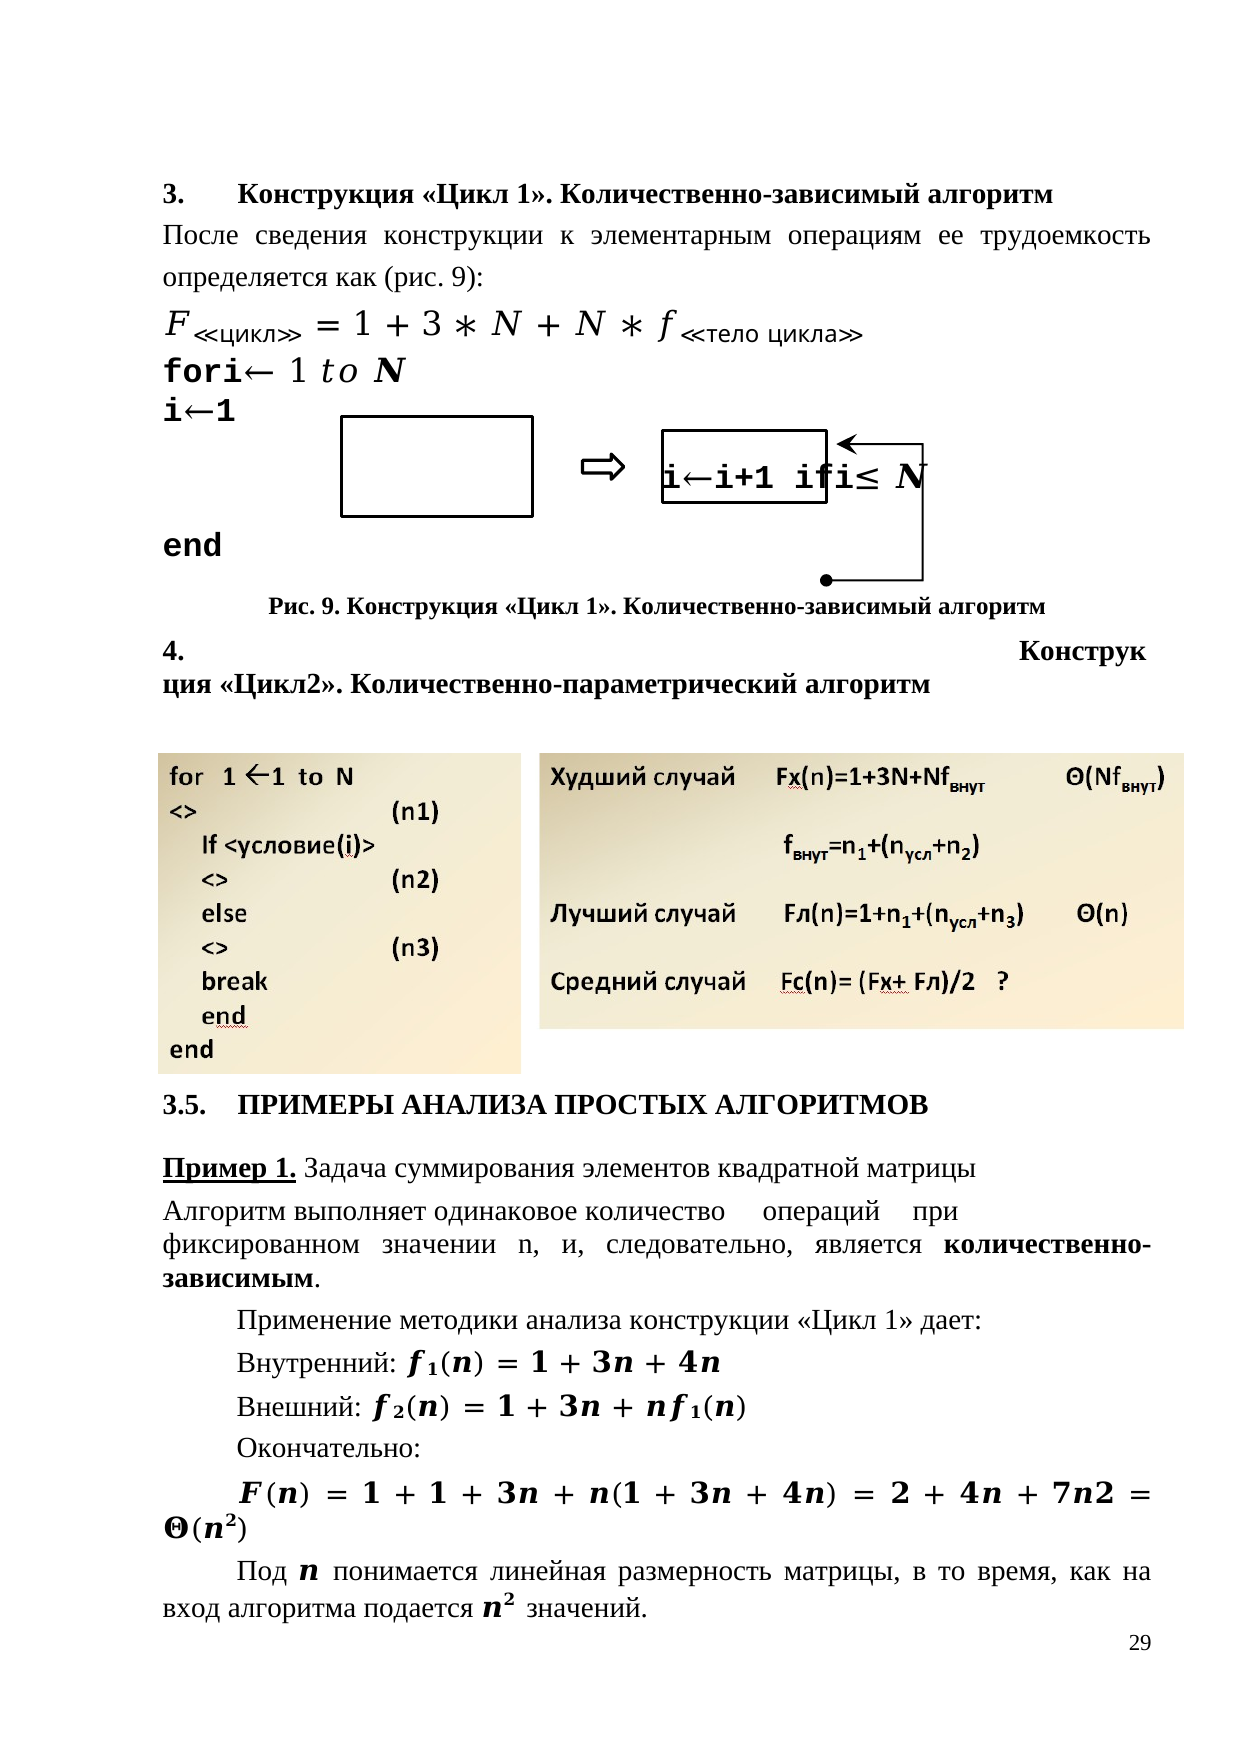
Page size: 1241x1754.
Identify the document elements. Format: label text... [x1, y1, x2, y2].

subtitle end [162, 529, 1151, 567]
text Под 𝒏 понимается линейная размерность матрицы, в то время, как на вход алгоритма подается 𝒏𝟐 значений. [162, 1552, 1151, 1624]
text Пример 1. Задача суммирования элементов квадратной матрицы [162, 1134, 1151, 1184]
text fori← 1 𝑡𝑜 𝑵 [162, 357, 1151, 389]
text i←1 [162, 389, 1151, 430]
text Алгоритм выполняет одинаковое количество операций при фиксированном значении n, и, следовательно, является количественно- зависимым. [162, 1193, 1151, 1293]
text Применение методики анализа конструкции «Цикл 1» дает: [162, 1302, 1151, 1335]
text Рис. 9. Конструкция «Цикл 1». Количественно-зависимый алгоритм [162, 591, 1151, 619]
text После сведения конструкции к элементарным операциям ее трудоемкость определяется как (рис. 9): [162, 217, 1151, 293]
picture [158, 753, 1184, 1074]
text Внутренний: 𝒇𝟏(𝒏) = 𝟏 + 𝟑𝒏 + 𝟒𝒏 [162, 1343, 1151, 1379]
text 𝐹≪цикл≫ = 1 + 3 ∗ 𝑁 + 𝑁 ∗ 𝑓≪тело цикла≫ [162, 302, 1151, 349]
text 𝑭(𝒏) = 𝟏 + 𝟏 + 𝟑𝒏 + 𝒏(𝟏 + 𝟑𝒏 + 𝟒𝒏) = 𝟐 + 𝟒𝒏 + 𝟕𝒏𝟐 = 𝚯(𝒏𝟐) [162, 1474, 1151, 1544]
text Окончательно: [162, 1430, 1151, 1464]
list ПРИМЕРЫ АНАЛИЗА ПРОСТЫХ АЛГОРИТМОВ [162, 1074, 1151, 1121]
text Внешний: 𝒇𝟐(𝒏) = 𝟏 + 𝟑𝒏 + 𝒏𝒇𝟏(𝒏) [162, 1387, 1151, 1422]
subtitle Конструкция «Цикл2». Количественно-параметрический алгоритм [162, 633, 1151, 700]
subtitle Конструкция «Цикл 1». Количественно-зависимый алгоритм [162, 176, 1151, 210]
